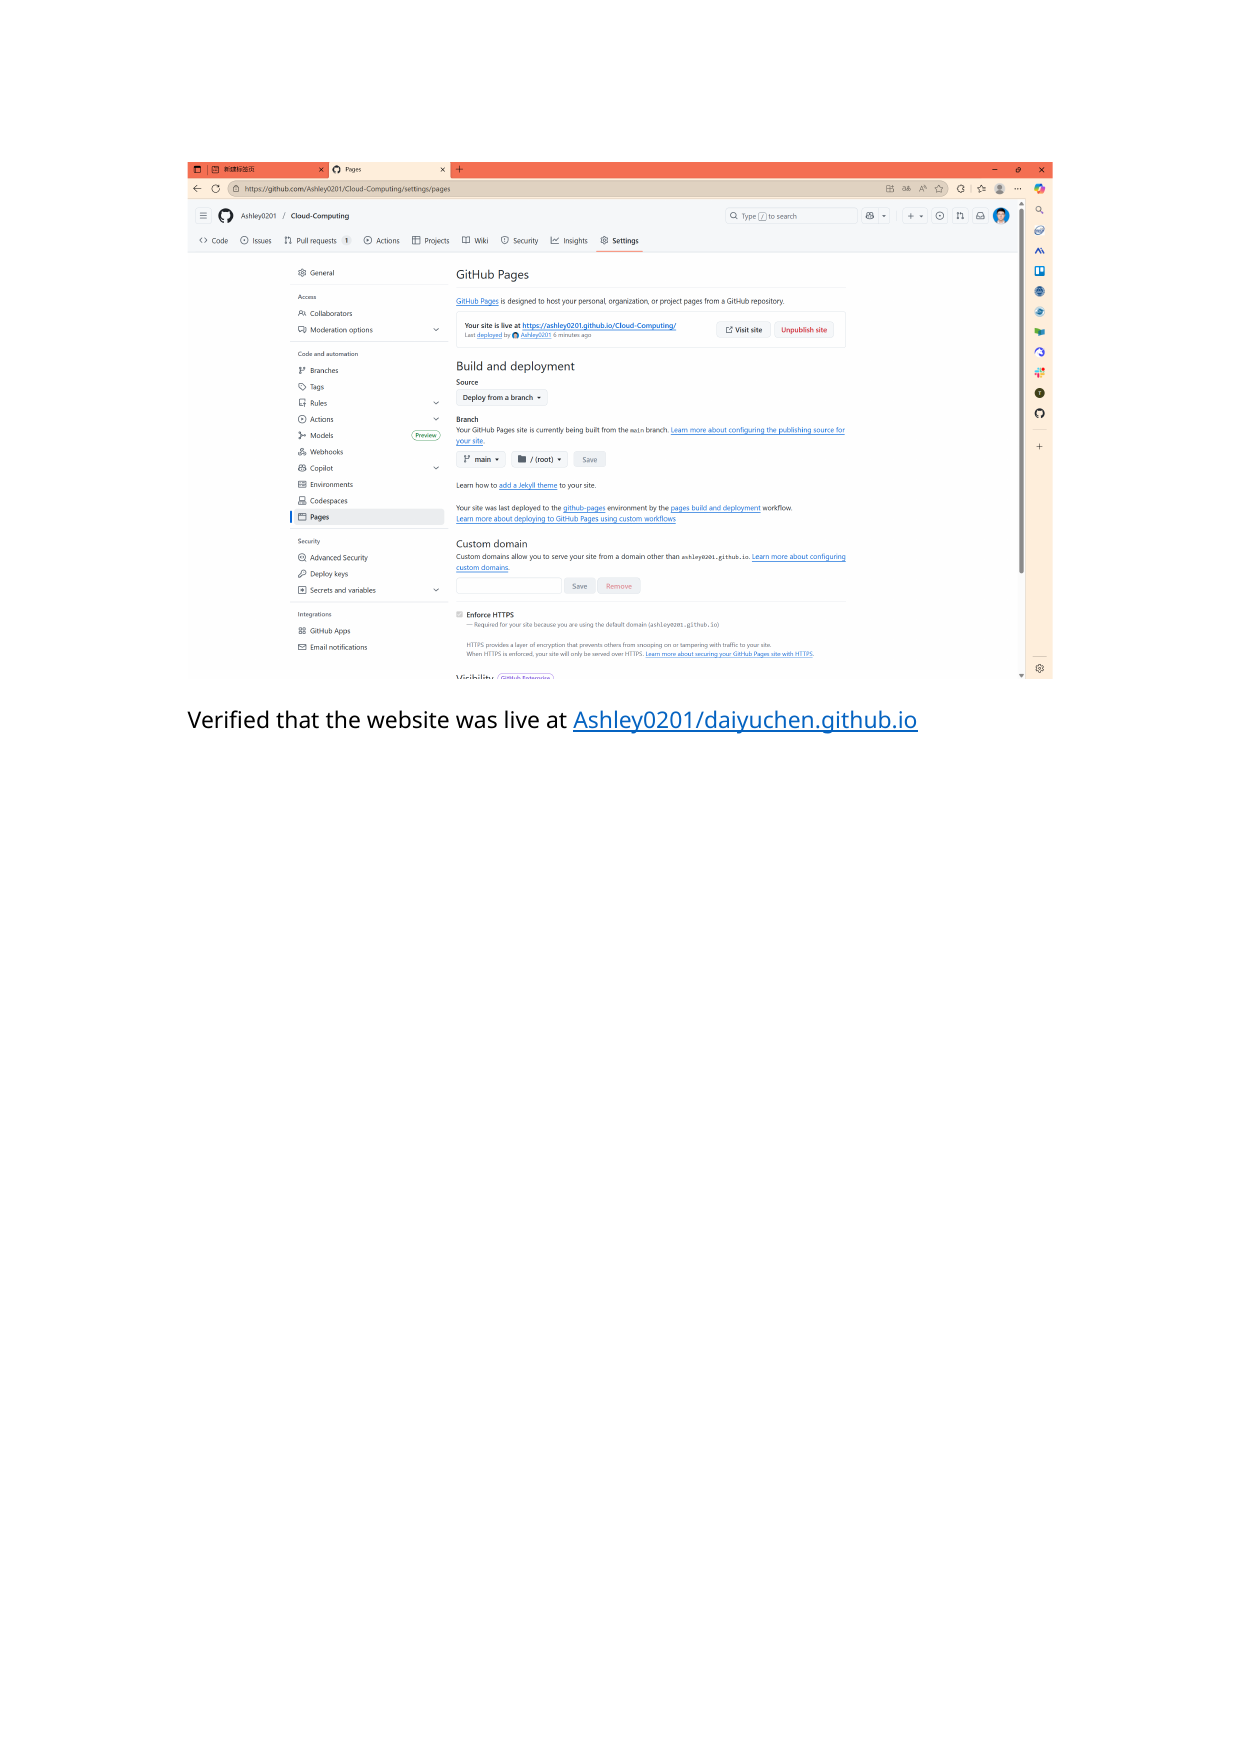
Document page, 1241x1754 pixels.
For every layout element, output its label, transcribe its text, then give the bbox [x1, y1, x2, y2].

picture [187, 162, 1053, 679]
text Verified that the website was live at Ashley0201/daiyuchen.github.io [187, 703, 1053, 736]
